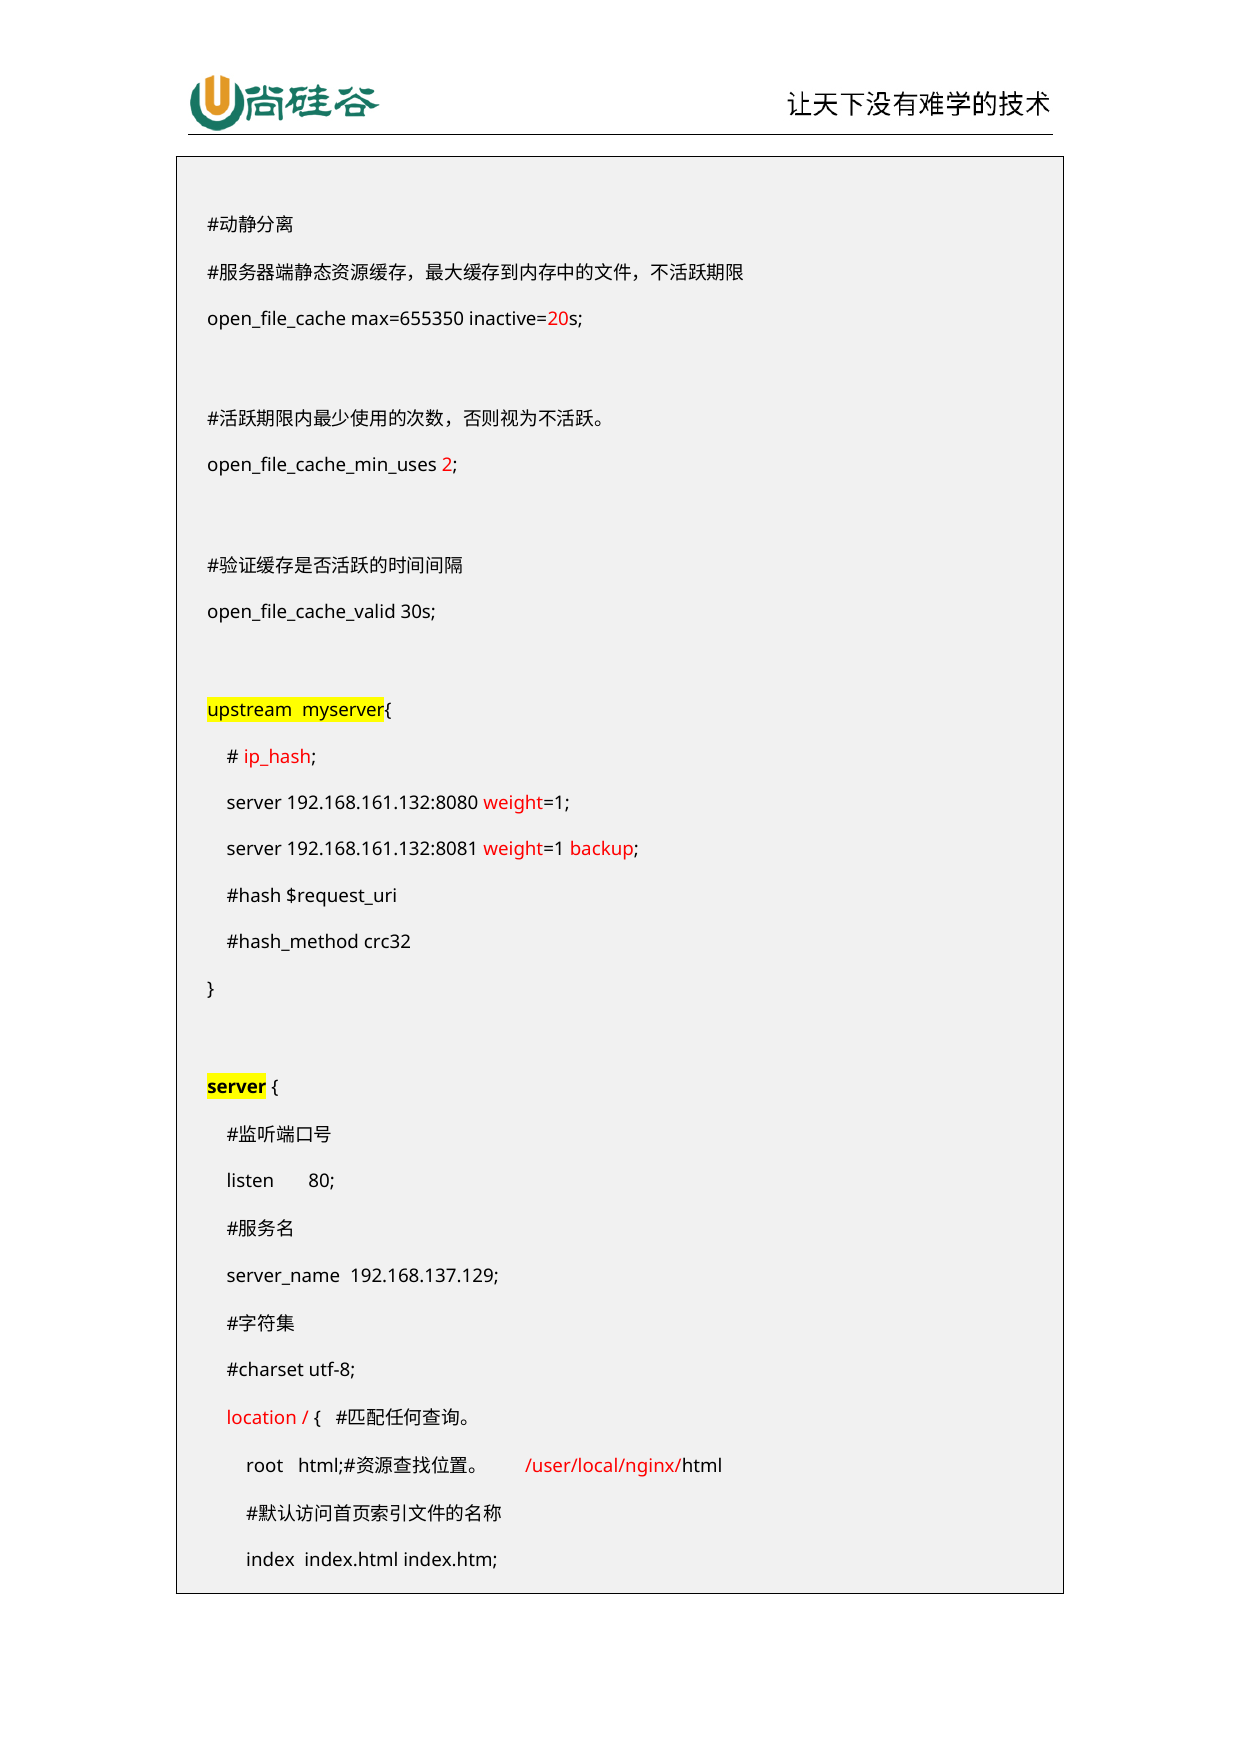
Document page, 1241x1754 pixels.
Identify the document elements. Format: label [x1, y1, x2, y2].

picture [187, 73, 1053, 132]
table_header [177, 157, 1063, 1593]
